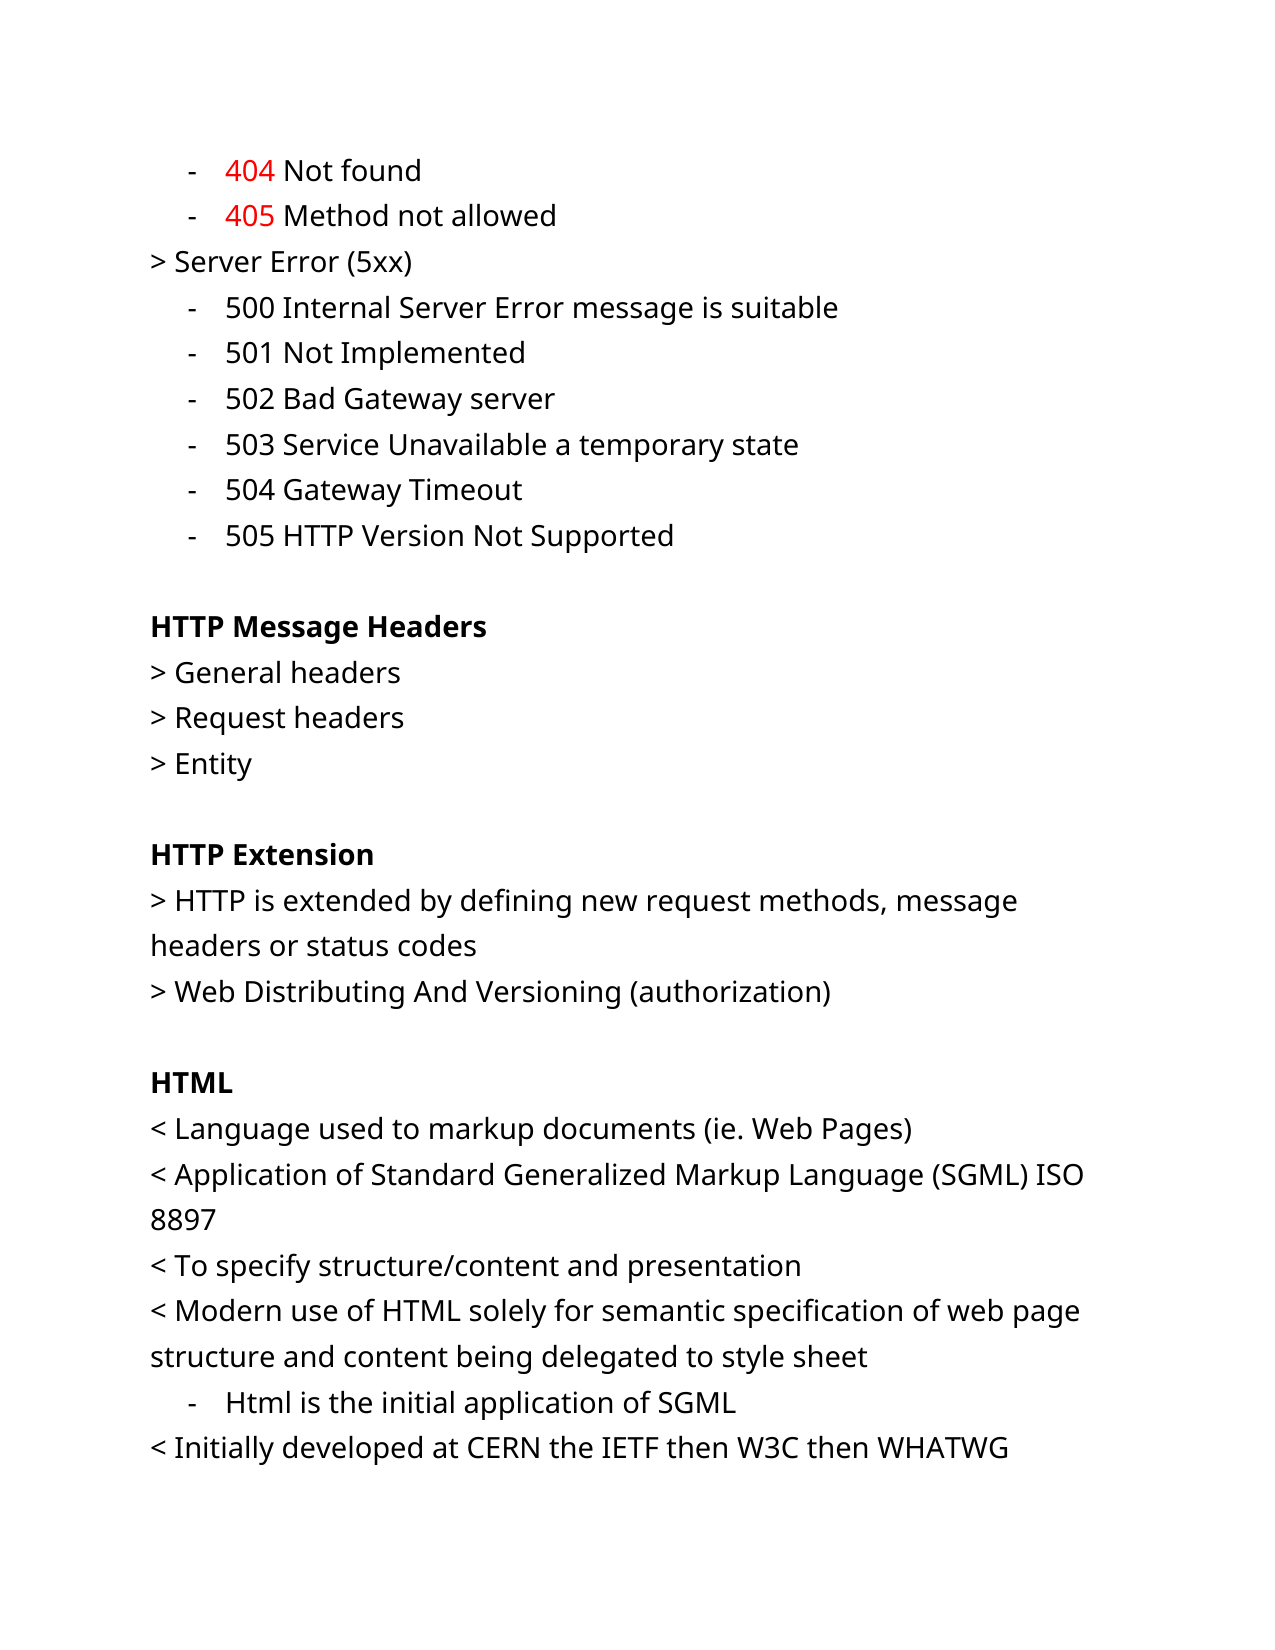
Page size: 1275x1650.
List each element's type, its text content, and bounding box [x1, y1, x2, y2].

list 500 Internal Server Error message is suitable [187, 287, 1125, 327]
text > Entity [150, 743, 1125, 783]
text < Application of Standard Generalized Markup Language (SGML) ISO 8897 [150, 1154, 1125, 1239]
list 504 Gateway Timeout [187, 469, 1125, 509]
text < Modern use of HTML solely for semantic specification of web page structure and content being delegated to style sheet [150, 1291, 1125, 1376]
list 501 Not Implemented [187, 332, 1125, 372]
text HTTP Message Headers [150, 606, 1125, 646]
text > Web Distributing And Versioning (authorization) [150, 971, 1125, 1011]
list Html is the initial application of SGML [187, 1382, 1125, 1422]
text < Initially developed at CERN the IETF then W3C then WHATWG [150, 1427, 1125, 1467]
text HTML [150, 1062, 1125, 1102]
text HTTP Extension [150, 834, 1125, 874]
list 405 Method not allowed [187, 196, 1125, 235]
list 404 Not found [187, 150, 1125, 190]
text < Language used to markup documents (ie. Web Pages) [150, 1108, 1125, 1148]
list 505 HTTP Version Not Supported [187, 515, 1125, 555]
list 502 Bad Gateway server [187, 378, 1125, 418]
list 503 Service Unavailable a temporary state [187, 424, 1125, 463]
text > HTTP is extended by defining new request methods, message headers or status codes [150, 880, 1125, 965]
text < To specify structure/content and presentation [150, 1245, 1125, 1285]
text > Server Error (5xx) [150, 241, 1125, 281]
text > Request headers [150, 697, 1125, 737]
text > General headers [150, 652, 1125, 692]
